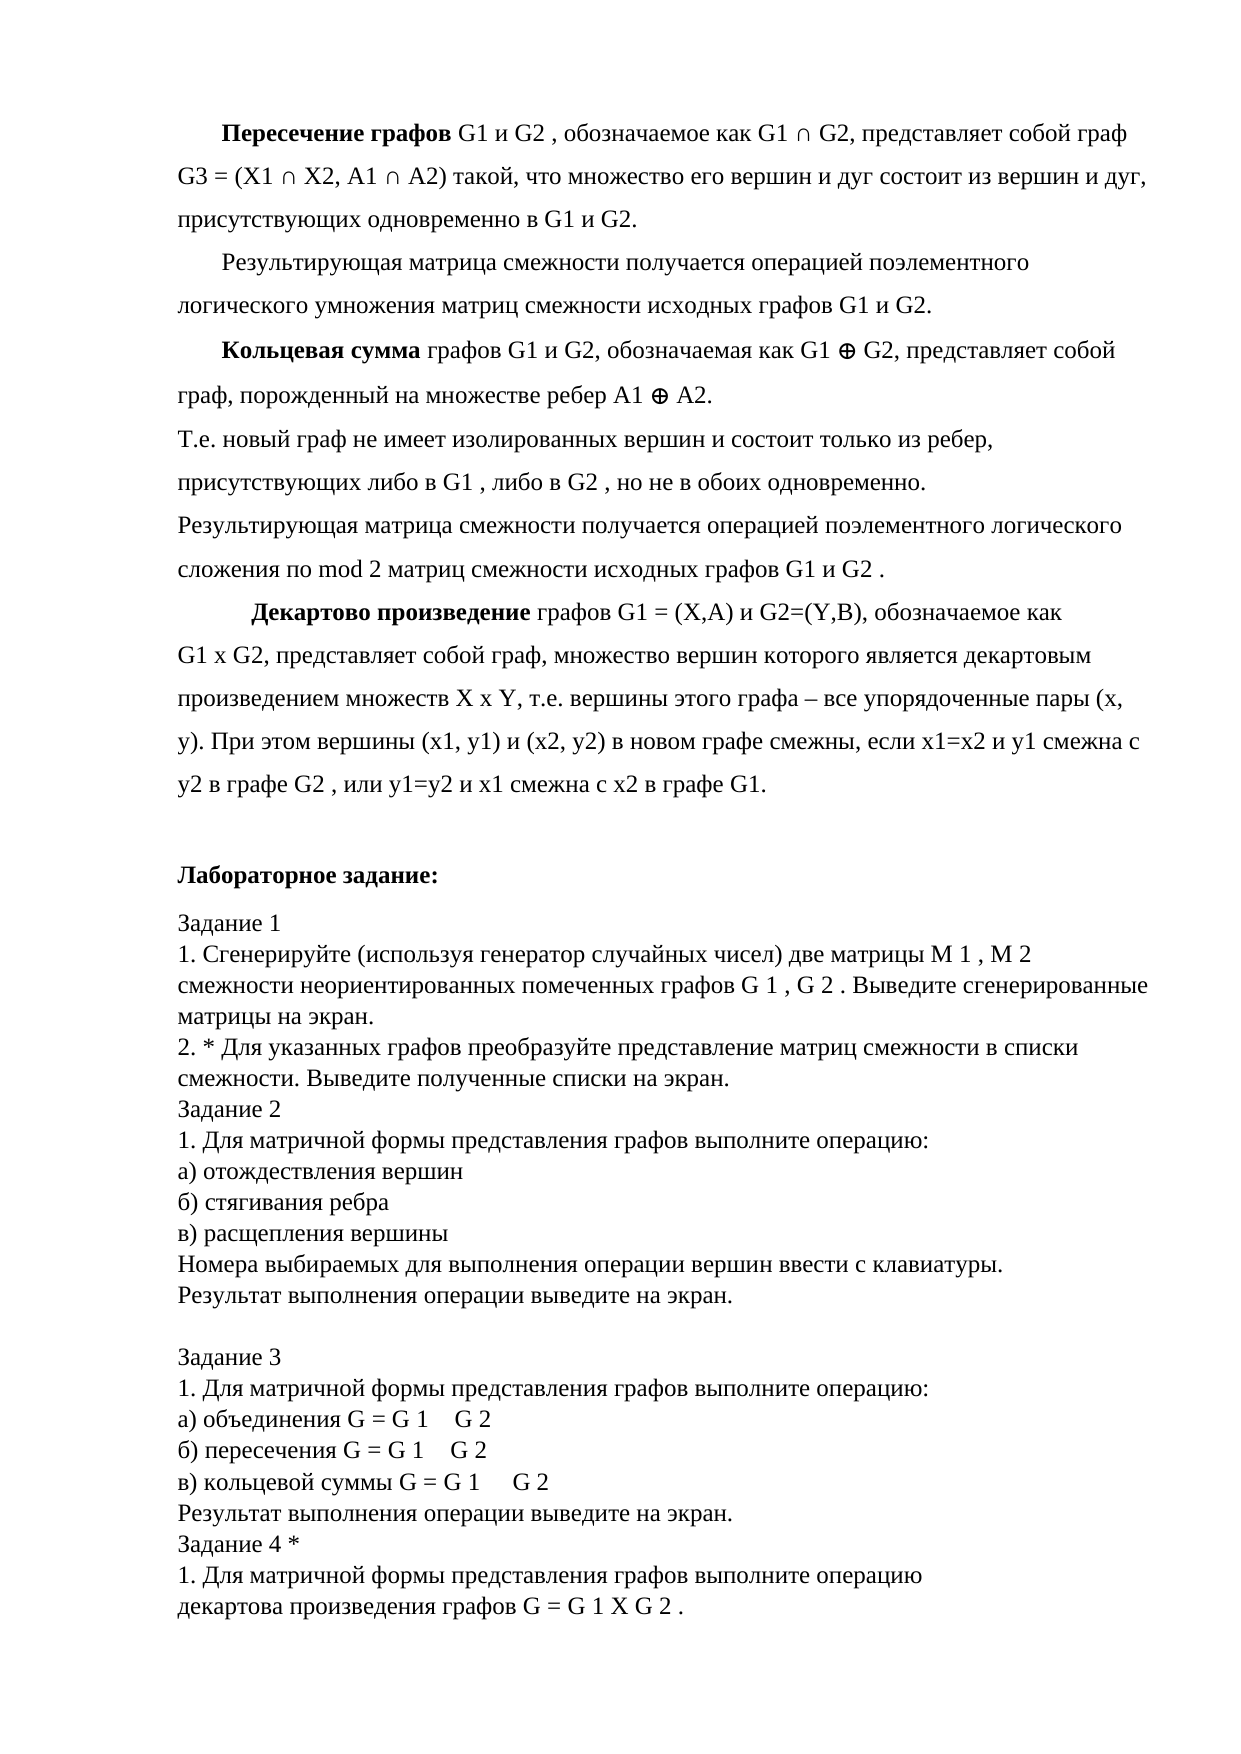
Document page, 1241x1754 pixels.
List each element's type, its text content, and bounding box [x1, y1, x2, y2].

text Результат выполнения операции выведите на экран. [177, 1280, 1152, 1309]
text б) пересечения G = G 1 G 2 [177, 1436, 1152, 1464]
text декартова произведения графов G = G 1 X G 2 . [177, 1591, 1152, 1619]
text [177, 1498, 1152, 1526]
text 2. * Для указанных графов преобразуйте представление матриц смежности в списки смежности. Выведите полученные списки на экран. [177, 1032, 1152, 1092]
text 1. Для матричной формы представления графов выполните операцию: [177, 1373, 1152, 1402]
text Лабораторное задание: [177, 860, 1152, 889]
text Задание 4 * [177, 1529, 1152, 1557]
text Пересечение графов G1 и G2 , обозначаемое как G1 ∩ G2, представляет собой граф G3 = (X1 ∩ X2, A1 ∩ A2) такой, что множество его вершин и дуг состоит из вершин и дуг, присутствующих одновременно в G1 и G2. [177, 118, 1152, 233]
text Результирующая матрица смежности получается операцией поэлементного логического сложения по mod 2 матриц смежности исходных графов G1 и G2 . [177, 511, 1152, 582]
text Задание 1 [177, 908, 1152, 937]
text в) расщепления вершины [177, 1218, 1152, 1247]
text б) стягивания ребра [177, 1187, 1152, 1216]
text Задание 2 [177, 1094, 1152, 1123]
text 1. Для матричной формы представления графов выполните операцию [177, 1560, 1152, 1588]
text а) отождествления вершин [177, 1156, 1152, 1185]
text 1. Сгенерируйте (используя генератор случайных чисел) две матрицы M 1 , М 2 смежности неориентированных помеченных графов G 1 , G 2 . Выведите сгенерированные матрицы на экран. [177, 939, 1152, 1030]
text в) кольцевой суммы G = G 1 G 2 [177, 1467, 1152, 1495]
text 1. Для матричной формы представления графов выполните операцию: [177, 1125, 1152, 1154]
text а) объединения G = G 1 G 2 [177, 1404, 1152, 1433]
text Результирующая матрица смежности получается операцией поэлементного логического умножения матриц смежности исходных графов G1 и G2. [177, 247, 1152, 319]
text Декартово произведение графов G1 = (X,A) и G2=(Y,B), обозначаемое как [177, 597, 1152, 626]
text G1 x G2, представляет собой граф, множество вершин которого является декартовым произведением множеств X x Y, т.е. вершины этого графа – все упорядоченные пары (x, y). При этом вершины (x1, y1) и (x2, y2) в новом графе смежны, если x1=x2 и y1 смежна с y2 в графе G2 , или y1=y2 и x1 смежна с x2 в графе G1. [177, 640, 1152, 798]
text Т.е. новый граф не имеет изолированных вершин и состоит только из ребер, присутствующих либо в G1 , либо в G2 , но не в обоих одновременно. [177, 424, 1152, 496]
text Кольцевая сумма графов G1 и G2, обозначаемая как G1 ⊕ G2, представляет собой граф, порожденный на множестве ребер A1 ⊕ A2. [177, 334, 1152, 409]
text Номера выбираемых для выполнения операции вершин ввести с клавиатуры. [177, 1249, 1152, 1278]
text Задание 3 [177, 1342, 1152, 1371]
